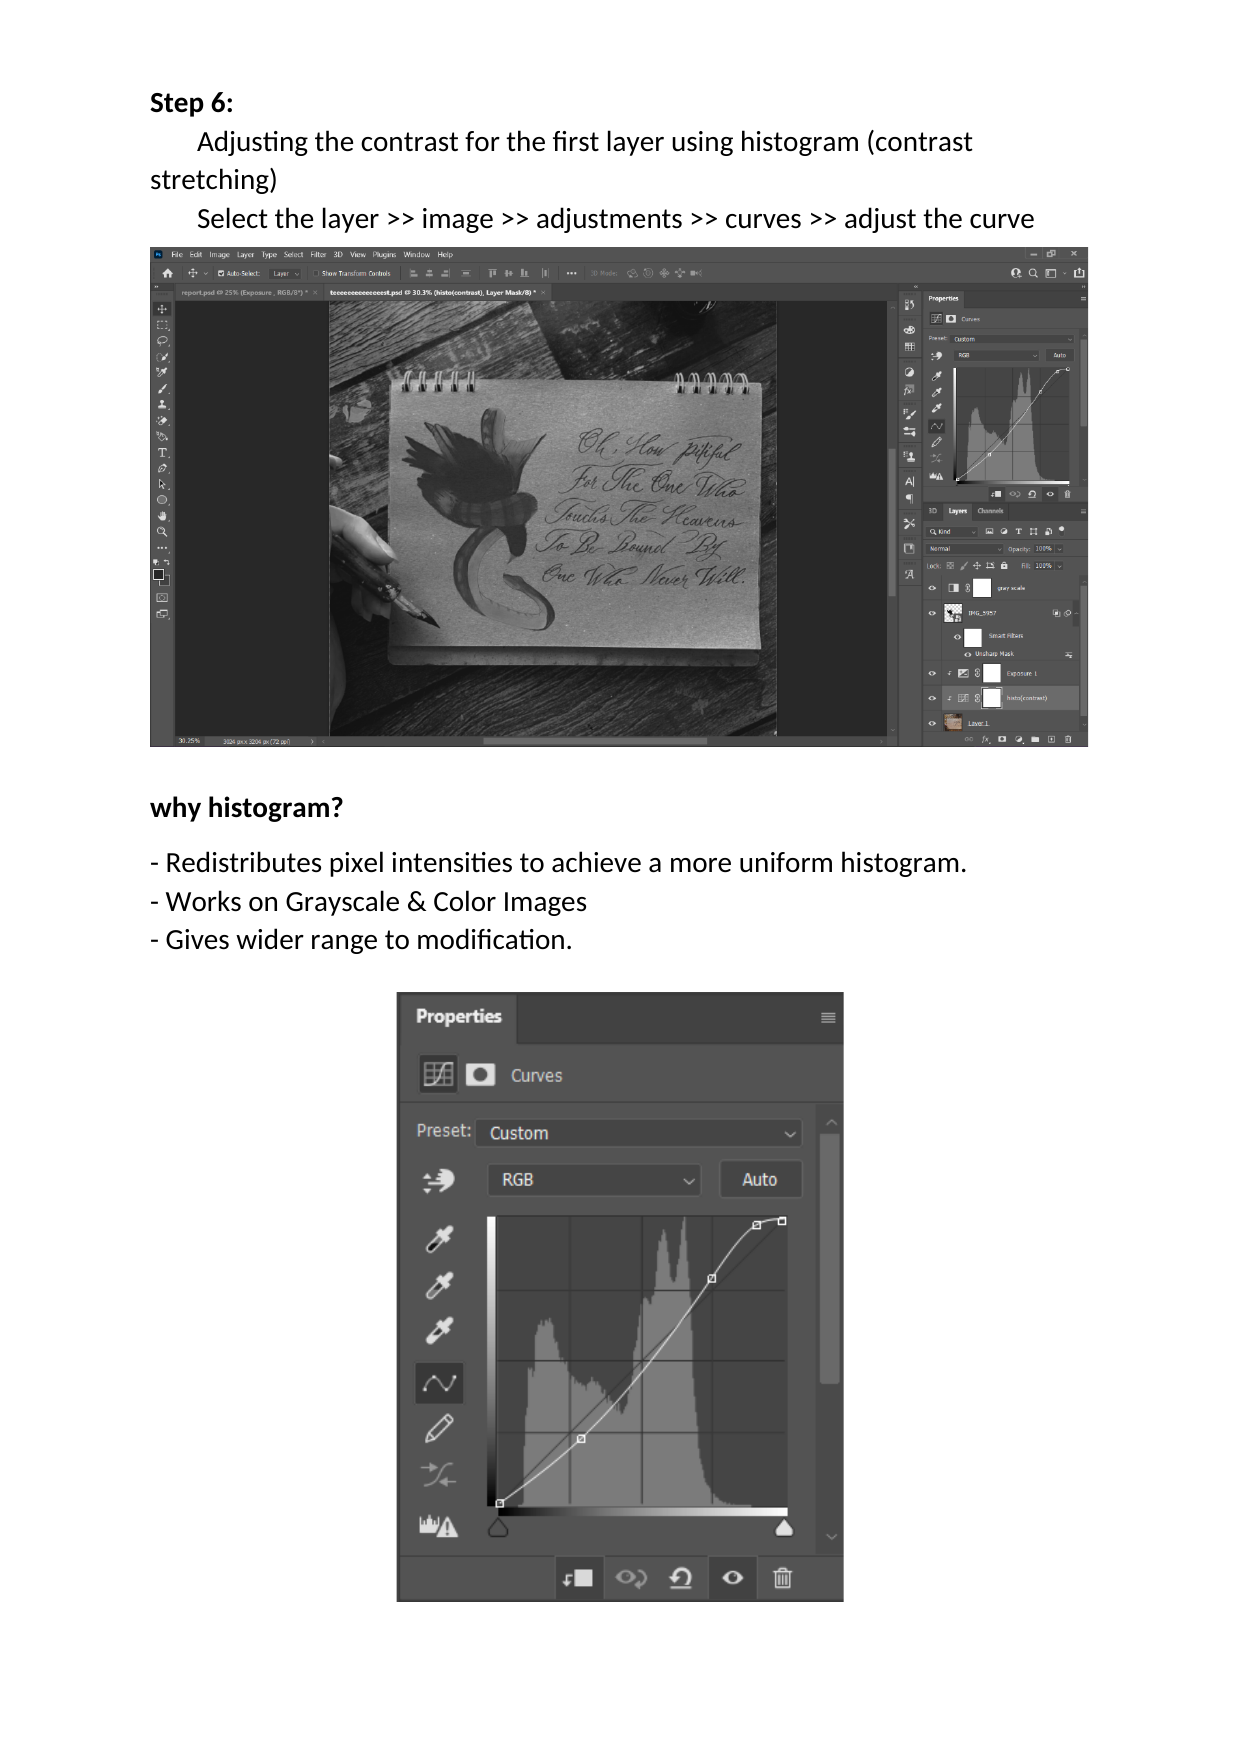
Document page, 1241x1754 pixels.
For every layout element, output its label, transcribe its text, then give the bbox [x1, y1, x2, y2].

picture [396, 992, 844, 1602]
text - Gives wider range to modification. [150, 921, 1090, 957]
text Step 6: [150, 84, 1090, 120]
text Adjusting the contrast for the first layer using histogram (contrast stretching) [150, 123, 1090, 197]
text - Redistributes pixel intensities to achieve a more uniform histogram. [150, 844, 1090, 880]
text Select the layer >> image >> adjustments >> curves >> adjust the curve [150, 200, 1090, 235]
picture [150, 247, 1089, 747]
text - Works on Grayscale & Color Images [150, 883, 1090, 918]
text why histogram? [150, 789, 1090, 825]
